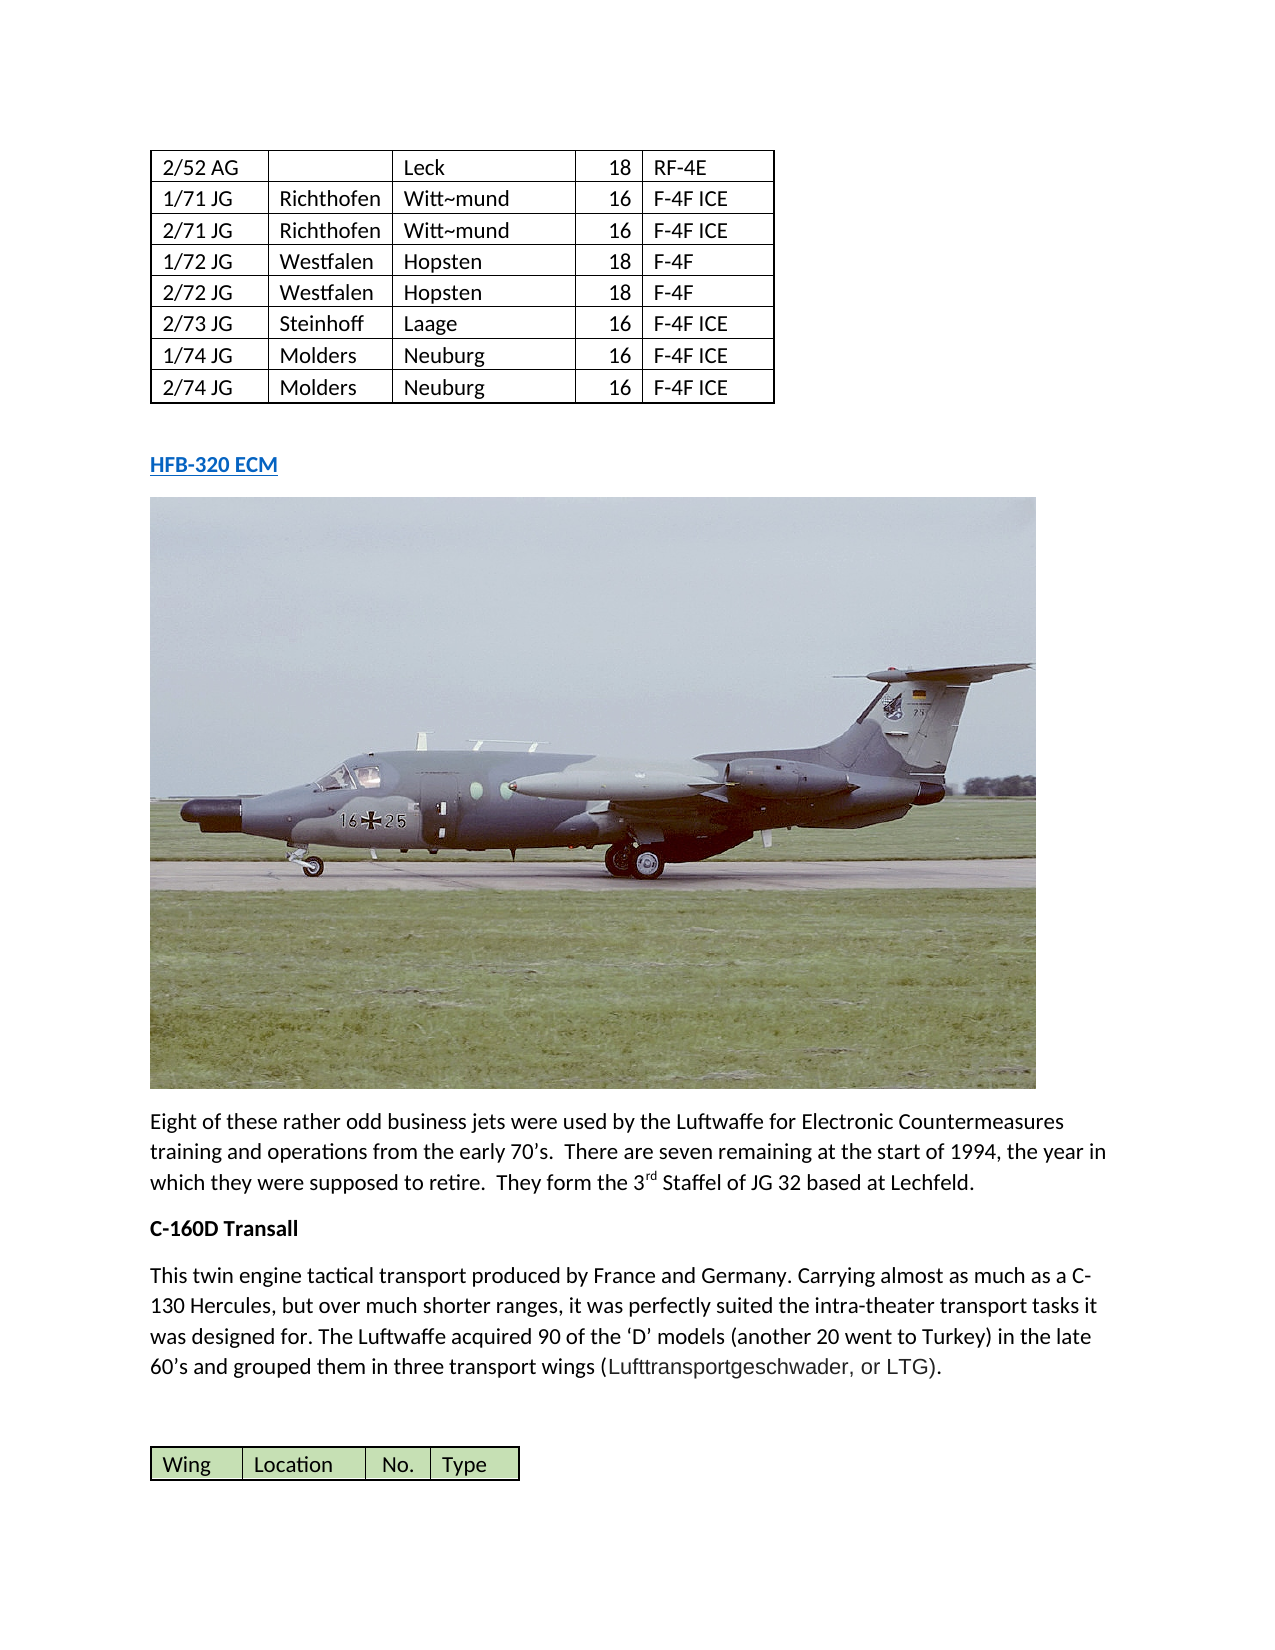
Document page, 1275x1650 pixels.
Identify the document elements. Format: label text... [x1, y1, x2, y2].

table_cell F-4F ICE [643, 370, 773, 402]
table_cell 16 [576, 370, 642, 402]
picture [150, 497, 1036, 1089]
table_cell F-4F ICE [643, 214, 773, 244]
table_header Wing [152, 1448, 242, 1478]
table_cell 2/74 JG [152, 370, 268, 402]
table_cell F-4F [643, 276, 773, 306]
table_cell Richthofen [269, 214, 392, 244]
table_cell 16 [576, 182, 642, 212]
table_cell 18 [576, 276, 642, 306]
table_cell Laage [393, 307, 575, 337]
text HFB-320 ECM [150, 451, 1125, 478]
table_cell F-4F ICE [643, 182, 773, 212]
table_cell Hopsten [393, 276, 575, 306]
table_cell 2/52 AG [152, 151, 268, 181]
table_cell 2/71 JG [152, 214, 268, 244]
table_cell RF-4E [643, 151, 773, 181]
table_cell 16 [576, 339, 642, 369]
text This twin engine tactical transport produced by France and Germany. Carrying almost as much as a C-130 Hercules, but over much shorter ranges, it was perfectly suited the intra-theater transport tasks it was designed for. The Luftwaffe acquired 90 of the ‘D’ models (another 20 went to Turkey) in the late 60’s and grouped them in three transport wings (Lufttransportgeschwader, or LTG). [150, 1261, 1125, 1380]
table_cell 16 [576, 214, 642, 244]
table_cell Steinhoff [269, 307, 392, 337]
text Eight of these rather odd business jets were used by the Luftwaffe for Electronic Countermeasures training and operations from the early 70’s. There are seven remaining at the start of 1994, the year in which they were supposed to retire. They form the 3rd Staffel of JG 32 based at Lechfeld. [150, 1107, 1125, 1196]
text C-160D Transall [150, 1214, 1125, 1242]
table_cell 2/72 JG [152, 276, 268, 306]
table_cell [269, 151, 392, 181]
table_cell Richthofen [269, 182, 392, 212]
table_cell 18 [576, 245, 642, 275]
table_cell Westfalen [269, 276, 392, 306]
table_cell F-4F [643, 245, 773, 275]
table_cell Leck [393, 151, 575, 181]
table_cell Molders [269, 370, 392, 402]
table_cell 1/71 JG [152, 182, 268, 212]
table_header No. [366, 1448, 430, 1478]
table_cell Witt~mund [393, 182, 575, 212]
table_cell Hopsten [393, 245, 575, 275]
table_cell Neuburg [393, 339, 575, 369]
table_header Location [243, 1448, 365, 1478]
table_cell 2/73 JG [152, 307, 268, 337]
table_cell Witt~mund [393, 214, 575, 244]
table_cell 1/72 JG [152, 245, 268, 275]
table_cell 18 [576, 151, 642, 181]
table_cell F-4F ICE [643, 339, 773, 369]
table_cell F-4F ICE [643, 307, 773, 337]
table_cell 16 [576, 307, 642, 337]
table_cell Molders [269, 339, 392, 369]
table_cell 1/74 JG [152, 339, 268, 369]
table_cell Westfalen [269, 245, 392, 275]
table_header Type [431, 1448, 518, 1478]
table_cell Neuburg [393, 370, 575, 402]
